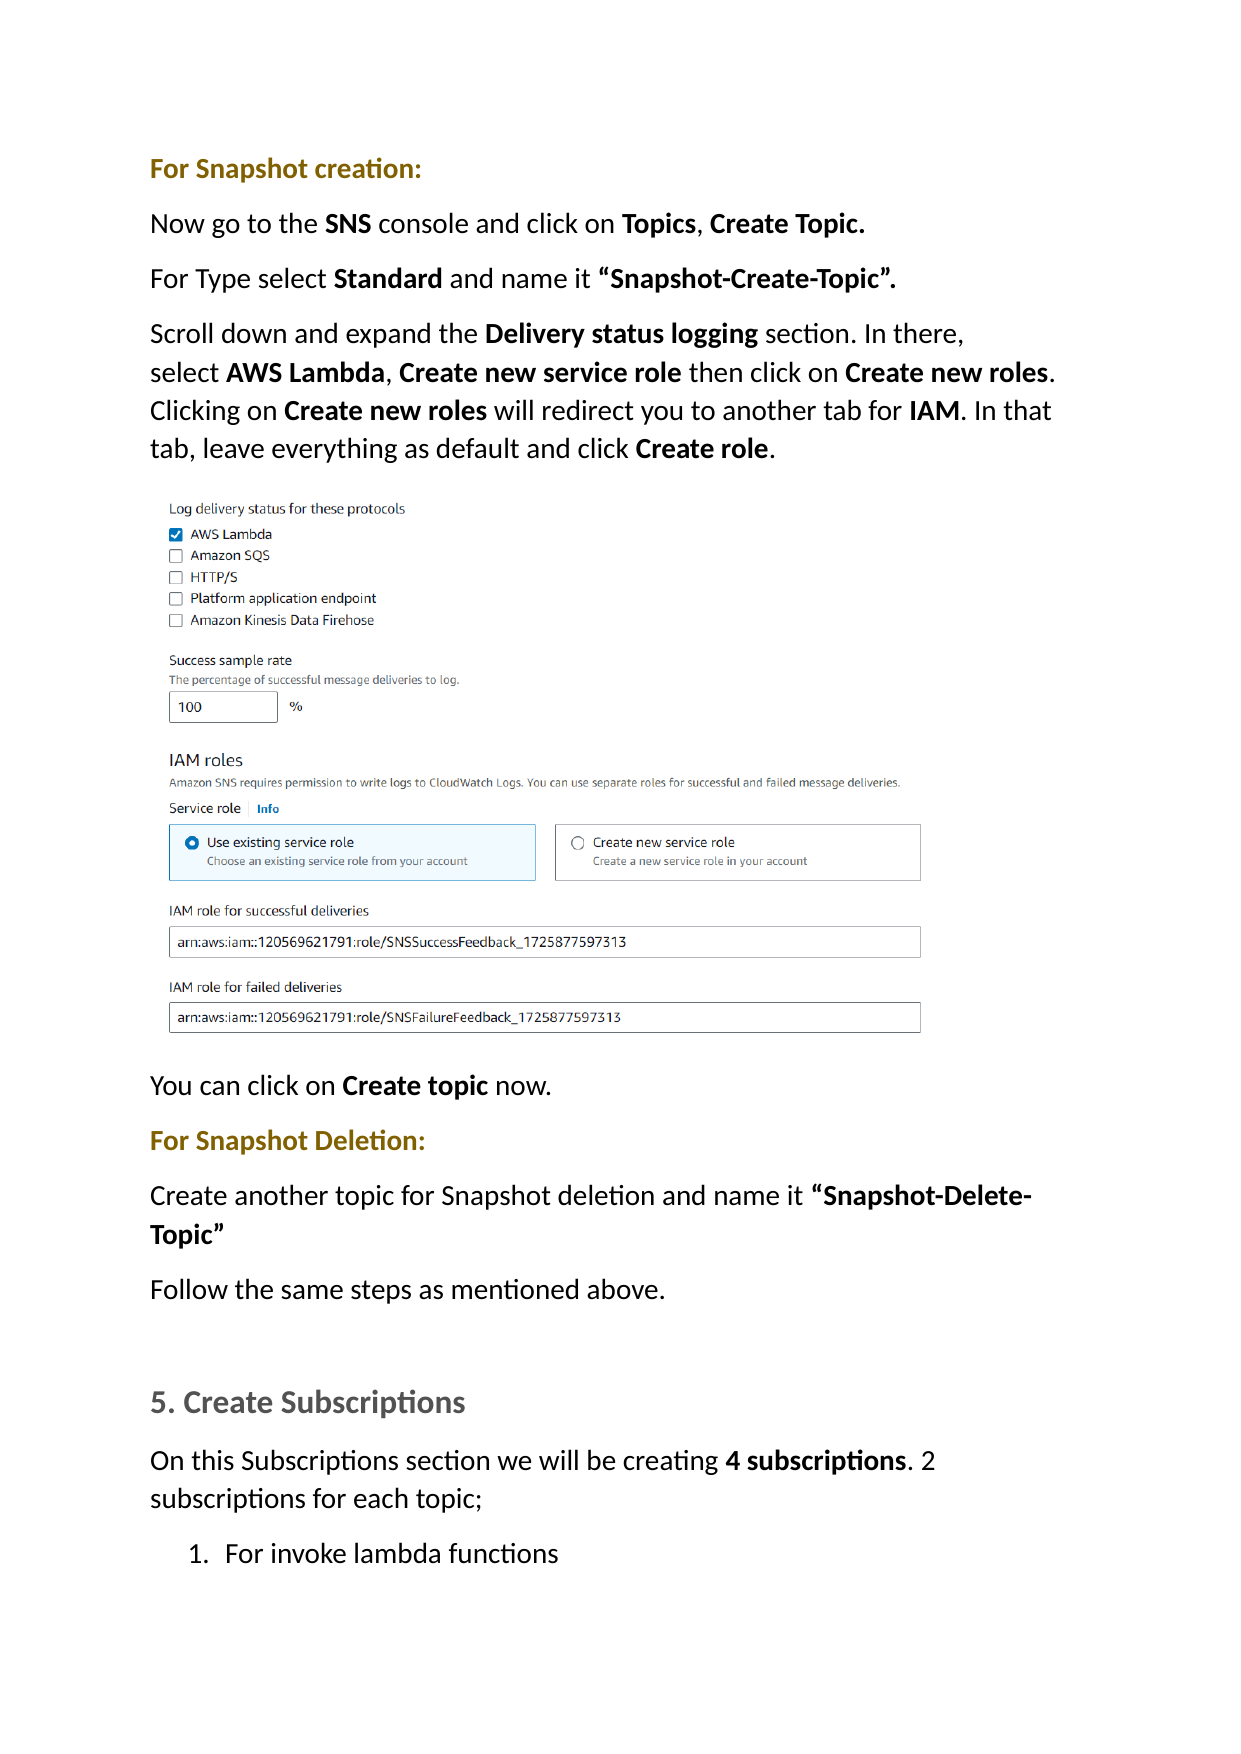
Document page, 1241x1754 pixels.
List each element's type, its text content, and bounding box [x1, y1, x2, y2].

text Now go to the SNS console and click on Topics, Create Topic. [150, 205, 1090, 241]
text For Snapshot creation: [150, 150, 1090, 186]
text You can click on Create topic now. [150, 1067, 1090, 1103]
text For Type select Standard and name it “Snapshot-Create-Topic”. [150, 260, 1090, 296]
text 5. Create Subscriptions [150, 1381, 1090, 1422]
text Follow the same steps as mentioned above. [150, 1271, 1090, 1306]
text On this Subscriptions section we will be creating 4 subscriptions. 2 subscriptions for each topic; [150, 1442, 1090, 1516]
text Create another topic for Snapshot deletion and name it “Snapshot-Delete-Topic” [150, 1177, 1090, 1251]
list For invoke lambda functions [187, 1535, 1090, 1571]
text For Snapshot Deletion: [150, 1122, 1090, 1158]
text Scroll down and expand the Delivery status logging section. In there, select AWS Lambda, Create new service role then click on Create new roles. Clicking on Create new roles will redirect you to another tab for IAM. In that tab, leave everything as default and click Create role. [150, 315, 1090, 466]
picture [150, 485, 938, 1049]
